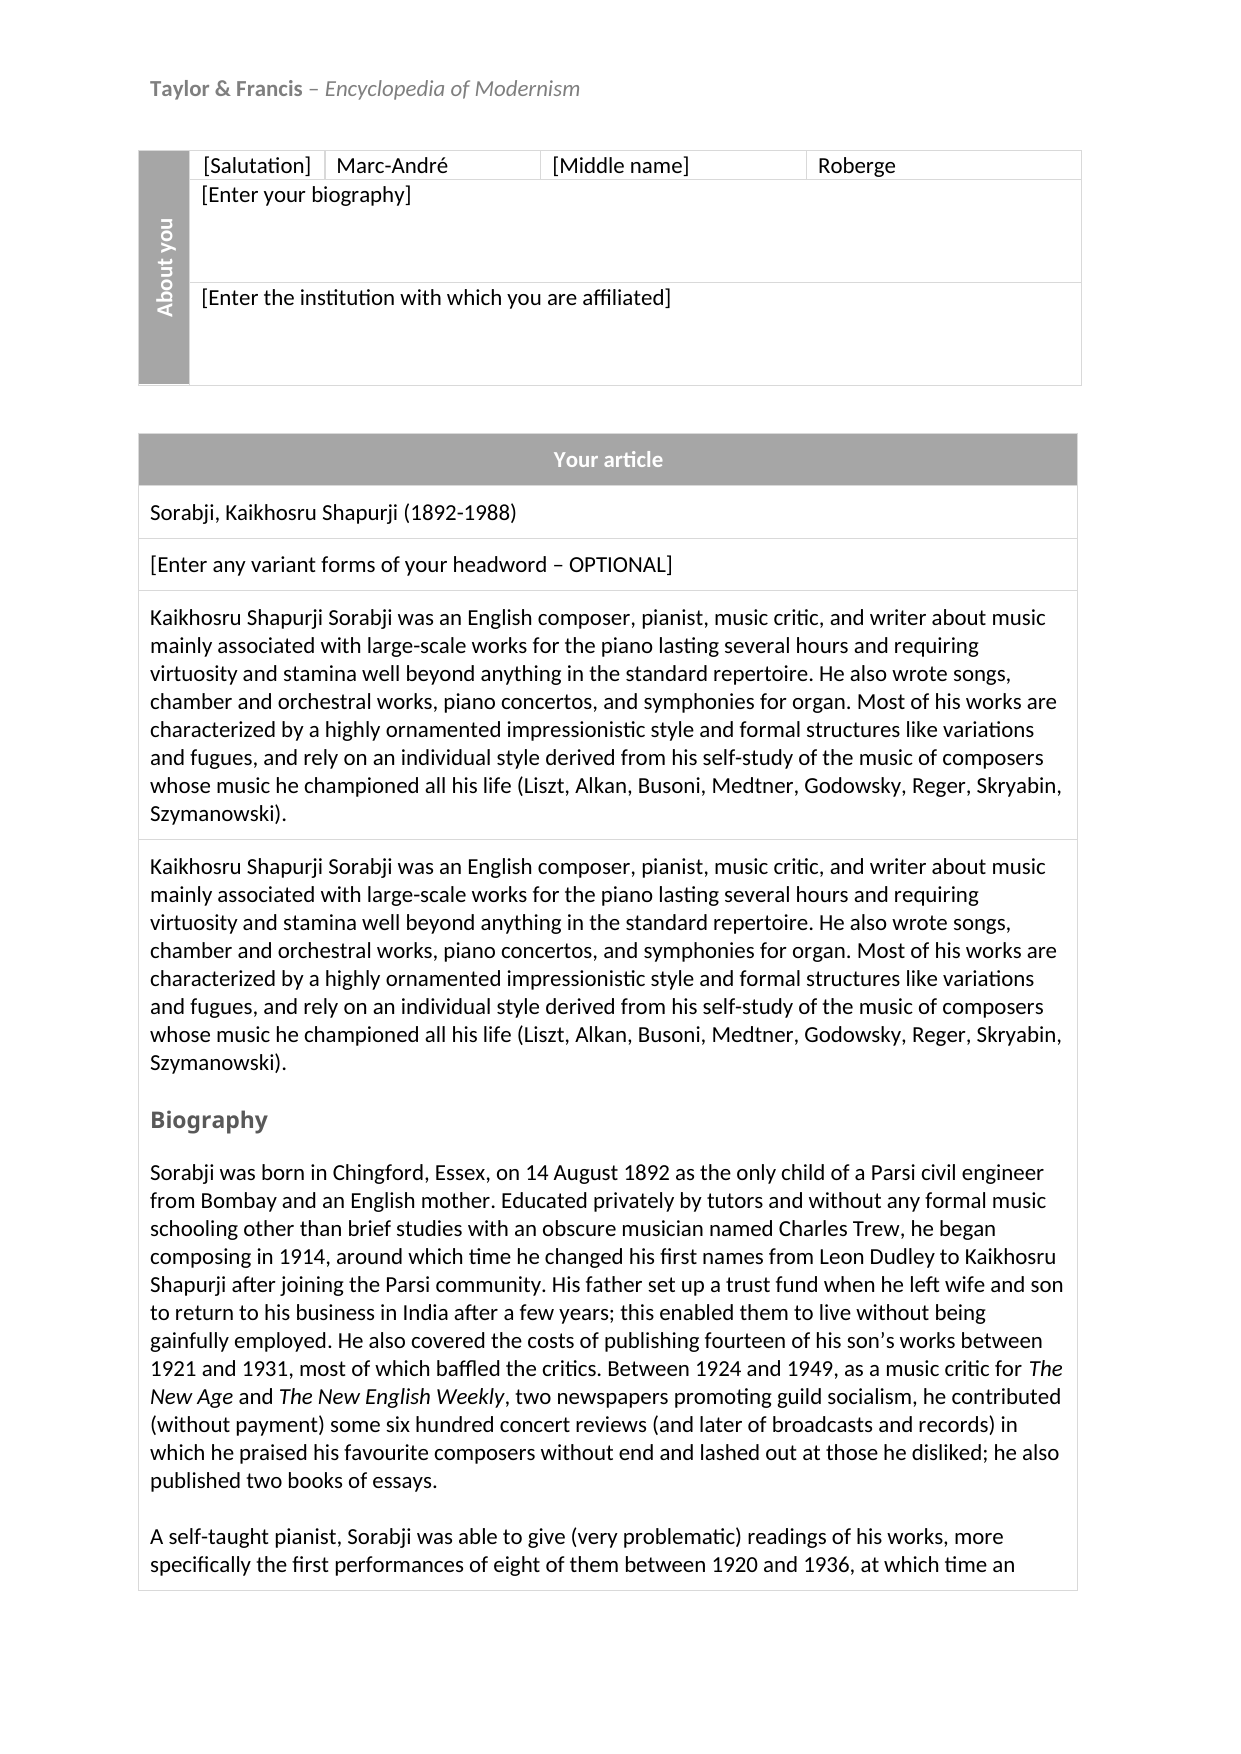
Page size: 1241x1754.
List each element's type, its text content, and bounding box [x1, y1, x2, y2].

table_header About you [139, 151, 189, 384]
table_header Your article [139, 434, 1077, 485]
